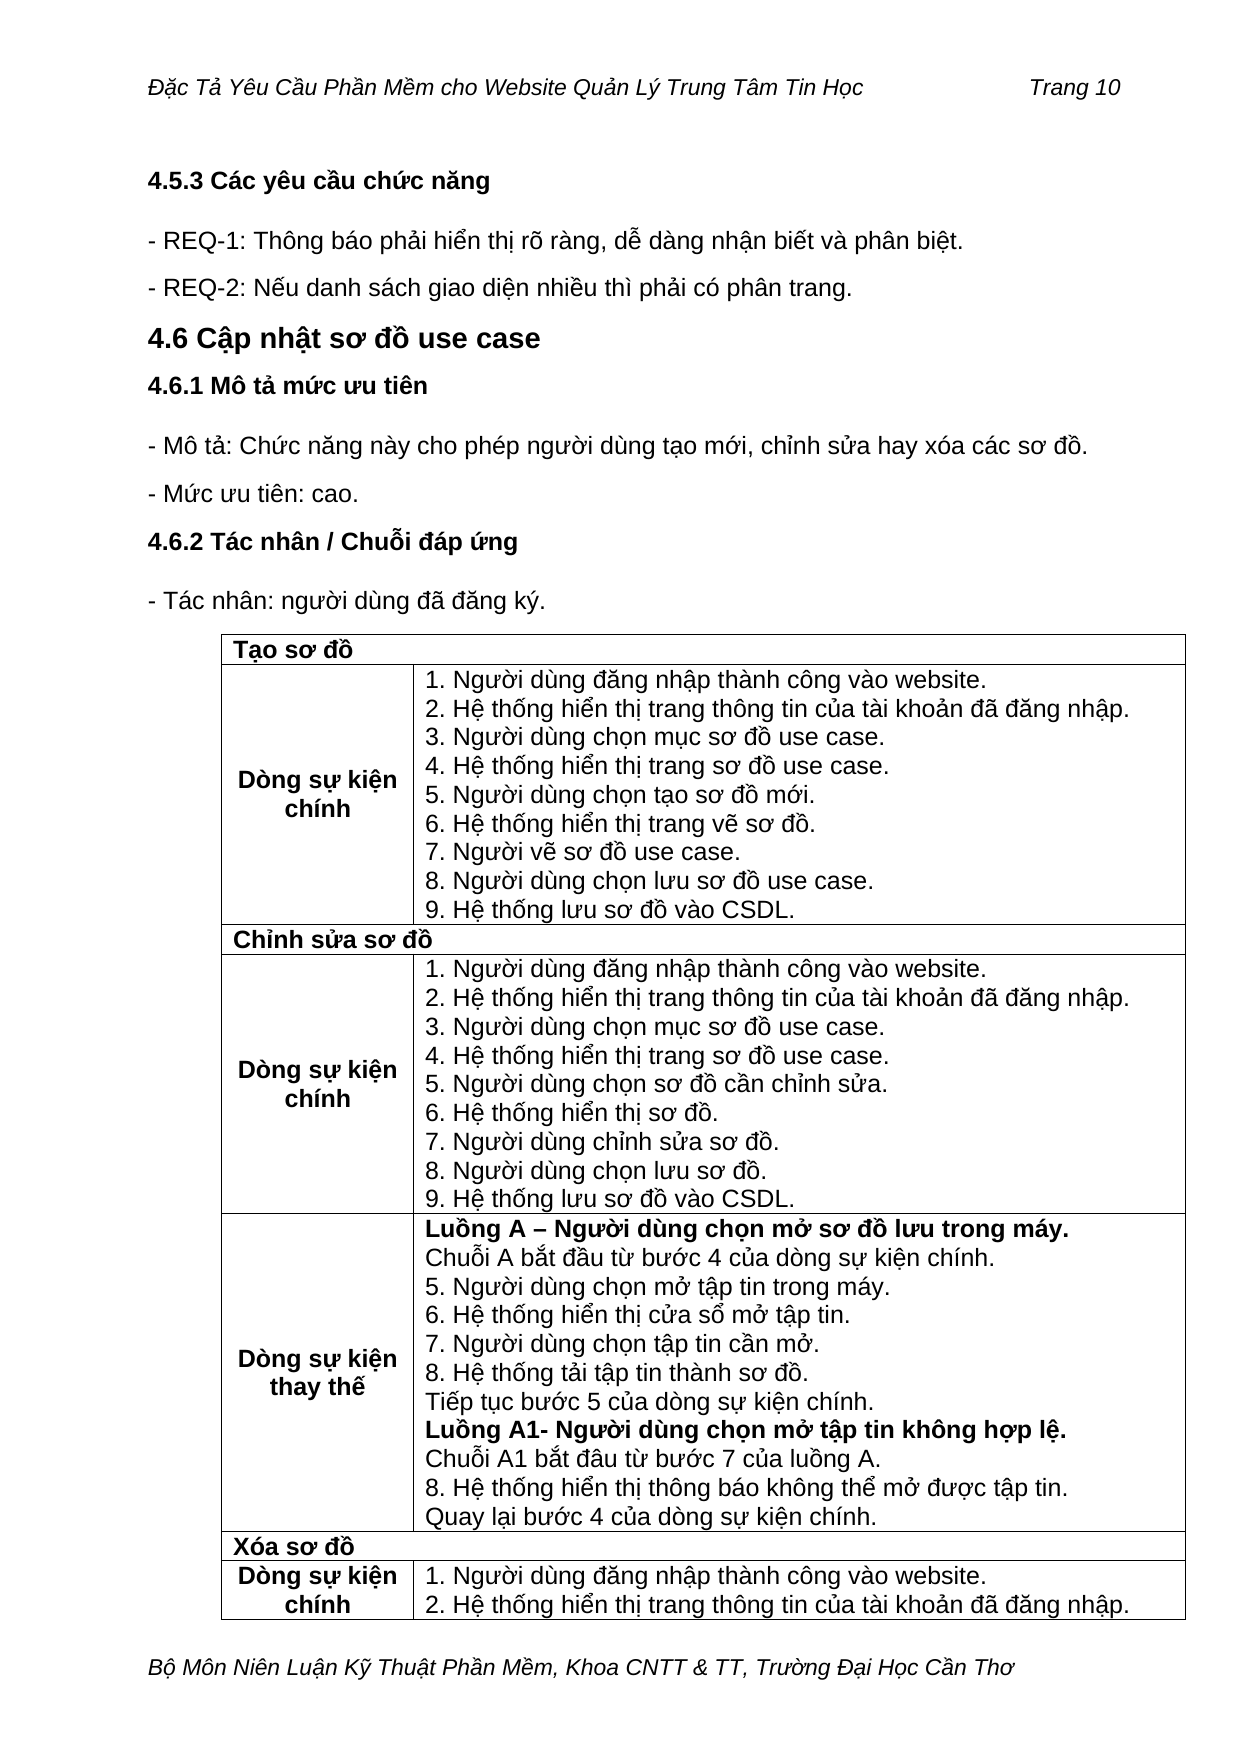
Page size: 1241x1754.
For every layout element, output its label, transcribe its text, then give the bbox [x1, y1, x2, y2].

table_cell Dòng sự kiện chính [222, 955, 413, 1213]
text 4.5.3 Các yêu cầu chức năng [148, 166, 1152, 194]
table_cell Xóa sơ đồ [222, 1532, 1185, 1560]
table_cell 1. Người dùng đăng nhập thành công vào website. 2. Hệ thống hiển thị trang thông tin của tài khoản đã đăng nhập. 3. Người dùng chọn mục sơ đồ use case. 4. Hệ thống hiển thị trang sơ đồ use case. 5. Người dùng chọn tạo sơ đồ mới. 6. Hệ thống hiển thị trang vẽ sơ đồ. 7. Người vẽ sơ đồ use case. 8. Người dùng chọn lưu sơ đồ use case. 9. Hệ thống lưu sơ đồ vào CSDL. [414, 665, 1185, 924]
table_header Tạo sơ đồ [222, 635, 1185, 664]
text - Mức ưu tiên: cao. [148, 479, 1152, 508]
text - REQ-1: Thông báo phải hiển thị rõ ràng, dễ dàng nhận biết và phân biệt. [148, 226, 1152, 254]
table_cell Luồng A – Người dùng chọn mở sơ đồ lưu trong máy. Chuỗi A bắt đầu từ bước 4 của dòng sự kiện chính. 5. Người dùng chọn mở tập tin trong máy. 6. Hệ thống hiển thị cửa sổ mở tập tin. 7. Người dùng chọn tập tin cần mở. 8. Hệ thống tải tập tin thành sơ đồ. Tiếp tục bước 5 của dòng sự kiện chính. Luồng A1- Người dùng chọn mở tập tin không hợp lệ. Chuỗi A1 bắt đâu từ bước 7 của luồng A. 8. Hệ thống hiển thị thông báo không thể mở được tập tin. Quay lại bước 4 của dòng sự kiện chính. [414, 1214, 1185, 1531]
table_cell Chỉnh sửa sơ đồ [222, 925, 1185, 953]
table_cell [414, 1561, 1185, 1619]
text 4.6 Cập nhật sơ đồ use case [148, 321, 1152, 354]
table_cell Dòng sự kiện thay thế [222, 1214, 413, 1531]
text 4.6.1 Mô tả mức ưu tiên [148, 371, 1152, 400]
table_cell Dòng sự kiện chính [222, 665, 413, 924]
text 4.6.2 Tác nhân / Chuỗi đáp ứng [148, 527, 1152, 555]
text - Tác nhân: người dùng đã đăng ký. [148, 586, 1152, 615]
table_cell Dòng sự kiện chính [222, 1561, 413, 1619]
table_cell 1. Người dùng đăng nhập thành công vào website. 2. Hệ thống hiển thị trang thông tin của tài khoản đã đăng nhập. 3. Người dùng chọn mục sơ đồ use case. 4. Hệ thống hiển thị trang sơ đồ use case. 5. Người dùng chọn sơ đồ cần chỉnh sửa. 6. Hệ thống hiển thị sơ đồ. 7. Người dùng chỉnh sửa sơ đồ. 8. Người dùng chọn lưu sơ đồ. 9. Hệ thống lưu sơ đồ vào CSDL. [414, 955, 1185, 1213]
text - REQ-2: Nếu danh sách giao diện nhiều thì phải có phân trang. [148, 273, 1152, 302]
text - Mô tả: Chức năng này cho phép người dùng tạo mới, chỉnh sửa hay xóa các sơ đồ. [148, 431, 1152, 460]
